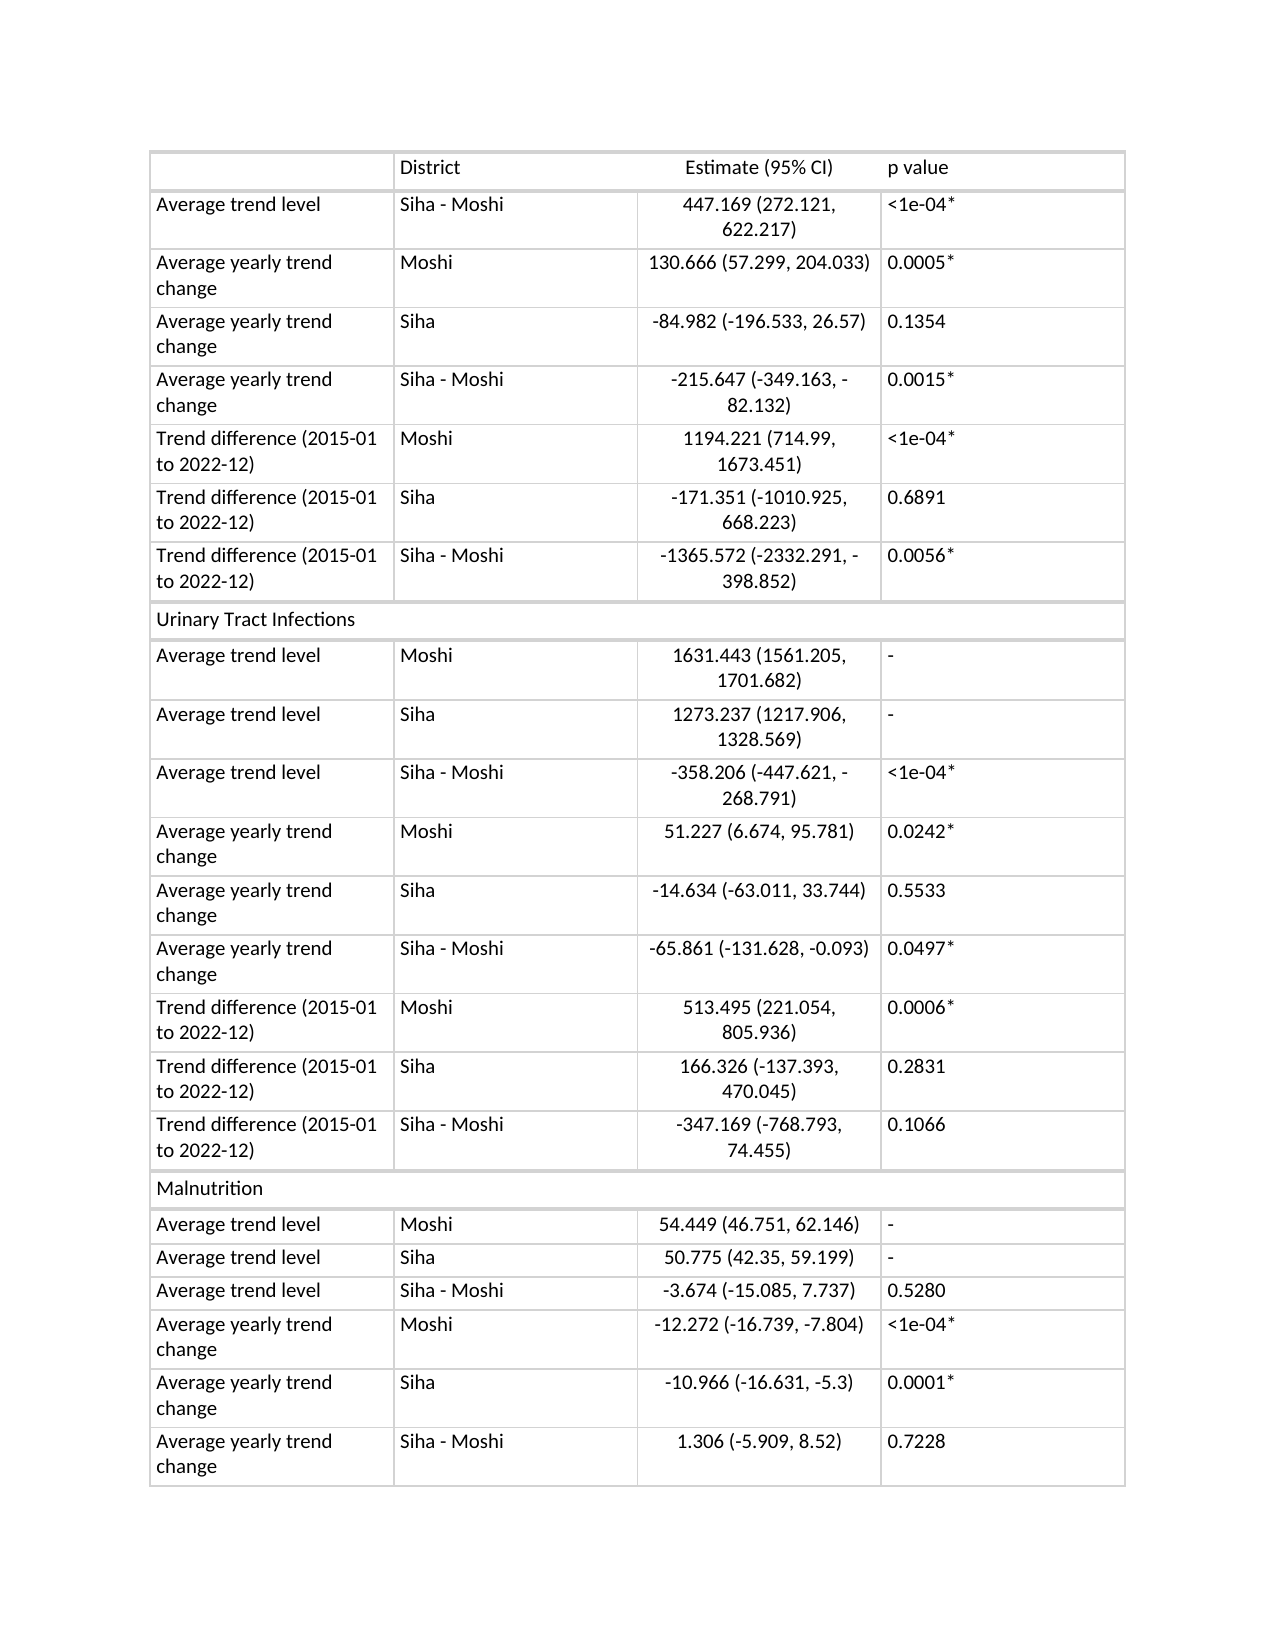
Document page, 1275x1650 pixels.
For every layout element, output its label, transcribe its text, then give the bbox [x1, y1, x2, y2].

table_header [151, 154, 393, 189]
table_cell 0.2831 [882, 1053, 1124, 1110]
table_header Estimate (95% CI) [638, 154, 881, 189]
table_cell Trend difference (2015-01 to 2022-12) [151, 484, 393, 541]
table_cell Average yearly trend change [151, 367, 393, 424]
table_cell Average trend level [151, 642, 393, 699]
table_cell Average yearly trend change [151, 308, 393, 365]
table_cell Siha - Moshi [395, 193, 637, 248]
table_cell Malnutrition [151, 1173, 1124, 1207]
table_cell 0.7228 [882, 1428, 1124, 1485]
table_cell Average trend level [151, 760, 393, 817]
table_cell Siha [395, 1370, 637, 1427]
table_cell Trend difference (2015-01 to 2022-12) [151, 543, 393, 600]
table_cell Average yearly trend change [151, 250, 393, 306]
table_cell 0.0056* [882, 543, 1124, 600]
table_cell Average trend level [151, 1245, 393, 1276]
table_cell Siha - Moshi [395, 367, 637, 424]
table_cell 447.169 (272.121, 622.217) [638, 193, 880, 248]
table_cell 0.6891 [882, 484, 1124, 541]
table_cell -171.351 (-1010.925, 668.223) [638, 484, 880, 541]
table_cell Siha - Moshi [395, 1112, 637, 1168]
table_cell Moshi [395, 818, 637, 875]
table_header p value [881, 154, 1124, 189]
table_cell Average trend level [151, 1211, 393, 1243]
table_cell Average yearly trend change [151, 1311, 393, 1368]
table_cell -1365.572 (-2332.291, -398.852) [638, 543, 880, 600]
table_cell Siha - Moshi [395, 936, 637, 993]
table_cell 51.227 (6.674, 95.781) [638, 818, 880, 875]
table_cell Siha - Moshi [395, 543, 637, 600]
table_cell Average trend level [151, 701, 393, 758]
table_cell 166.326 (-137.393, 470.045) [638, 1053, 880, 1110]
table_cell Average yearly trend change [151, 877, 393, 934]
table_cell Trend difference (2015-01 to 2022-12) [151, 1112, 393, 1168]
table_cell Average trend level [151, 193, 393, 248]
table_cell -12.272 (-16.739, -7.804) [638, 1311, 880, 1368]
table_cell <1e-04* [882, 1311, 1124, 1368]
table_cell -3.674 (-15.085, 7.737) [638, 1278, 880, 1309]
table_cell Siha [395, 877, 637, 934]
table_cell -65.861 (-131.628, -0.093) [638, 936, 880, 993]
table_cell Siha [395, 1245, 637, 1276]
table_cell Trend difference (2015-01 to 2022-12) [151, 994, 393, 1051]
table_cell 1631.443 (1561.205, 1701.682) [638, 642, 880, 699]
table_cell Average trend level [151, 1278, 393, 1309]
table_cell Trend difference (2015-01 to 2022-12) [151, 1053, 393, 1110]
table_cell Siha [395, 308, 637, 365]
table_cell Siha - Moshi [395, 1428, 637, 1485]
table_cell 0.0497* [882, 936, 1124, 993]
table_cell 0.1354 [882, 308, 1124, 365]
table_cell 0.1066 [882, 1112, 1124, 1168]
table_cell Trend difference (2015-01 to 2022-12) [151, 425, 393, 482]
table_cell Average yearly trend change [151, 818, 393, 875]
table_cell -347.169 (-768.793, 74.455) [638, 1112, 880, 1168]
table_cell <1e-04* [882, 425, 1124, 482]
table_cell Moshi [395, 425, 637, 482]
table_cell Moshi [395, 1211, 637, 1243]
table_cell Siha [395, 484, 637, 541]
table_cell Average yearly trend change [151, 1428, 393, 1485]
table_cell 0.0242* [882, 818, 1124, 875]
table_cell - [882, 701, 1124, 758]
table_cell <1e-04* [882, 193, 1124, 248]
table_cell Urinary Tract Infections [151, 604, 1124, 638]
table_cell -84.982 (-196.533, 26.57) [638, 308, 880, 365]
table_cell Moshi [395, 642, 637, 699]
table_cell -10.966 (-16.631, -5.3) [638, 1370, 880, 1427]
table_cell 130.666 (57.299, 204.033) [638, 250, 880, 306]
table_header District [395, 154, 637, 189]
table_cell 0.5533 [882, 877, 1124, 934]
table_cell -358.206 (-447.621, -268.791) [638, 760, 880, 817]
table_cell Siha [395, 1053, 637, 1110]
table_cell 54.449 (46.751, 62.146) [638, 1211, 880, 1243]
table_cell Siha [395, 701, 637, 758]
table_cell Moshi [395, 994, 637, 1051]
table_cell 0.5280 [882, 1278, 1124, 1309]
table_cell 0.0001* [882, 1370, 1124, 1427]
table_cell 50.775 (42.35, 59.199) [638, 1245, 880, 1276]
table_cell -215.647 (-349.163, -82.132) [638, 367, 880, 424]
table_cell Siha - Moshi [395, 760, 637, 817]
table_cell 0.0015* [882, 367, 1124, 424]
table_cell -14.634 (-63.011, 33.744) [638, 877, 880, 934]
table_cell - [882, 1211, 1124, 1243]
table_cell 0.0006* [882, 994, 1124, 1051]
table_cell 0.0005* [882, 250, 1124, 306]
table_cell 513.495 (221.054, 805.936) [638, 994, 880, 1051]
table_cell Average yearly trend change [151, 1370, 393, 1427]
table_cell 1273.237 (1217.906, 1328.569) [638, 701, 880, 758]
table_cell - [882, 1245, 1124, 1276]
table_cell - [882, 642, 1124, 699]
table_cell 1194.221 (714.99, 1673.451) [638, 425, 880, 482]
table_cell Siha - Moshi [395, 1278, 637, 1309]
table_cell Moshi [395, 250, 637, 306]
table_cell Average yearly trend change [151, 936, 393, 993]
table_cell Moshi [395, 1311, 637, 1368]
table_cell 1.306 (-5.909, 8.52) [638, 1428, 880, 1485]
table_cell <1e-04* [882, 760, 1124, 817]
